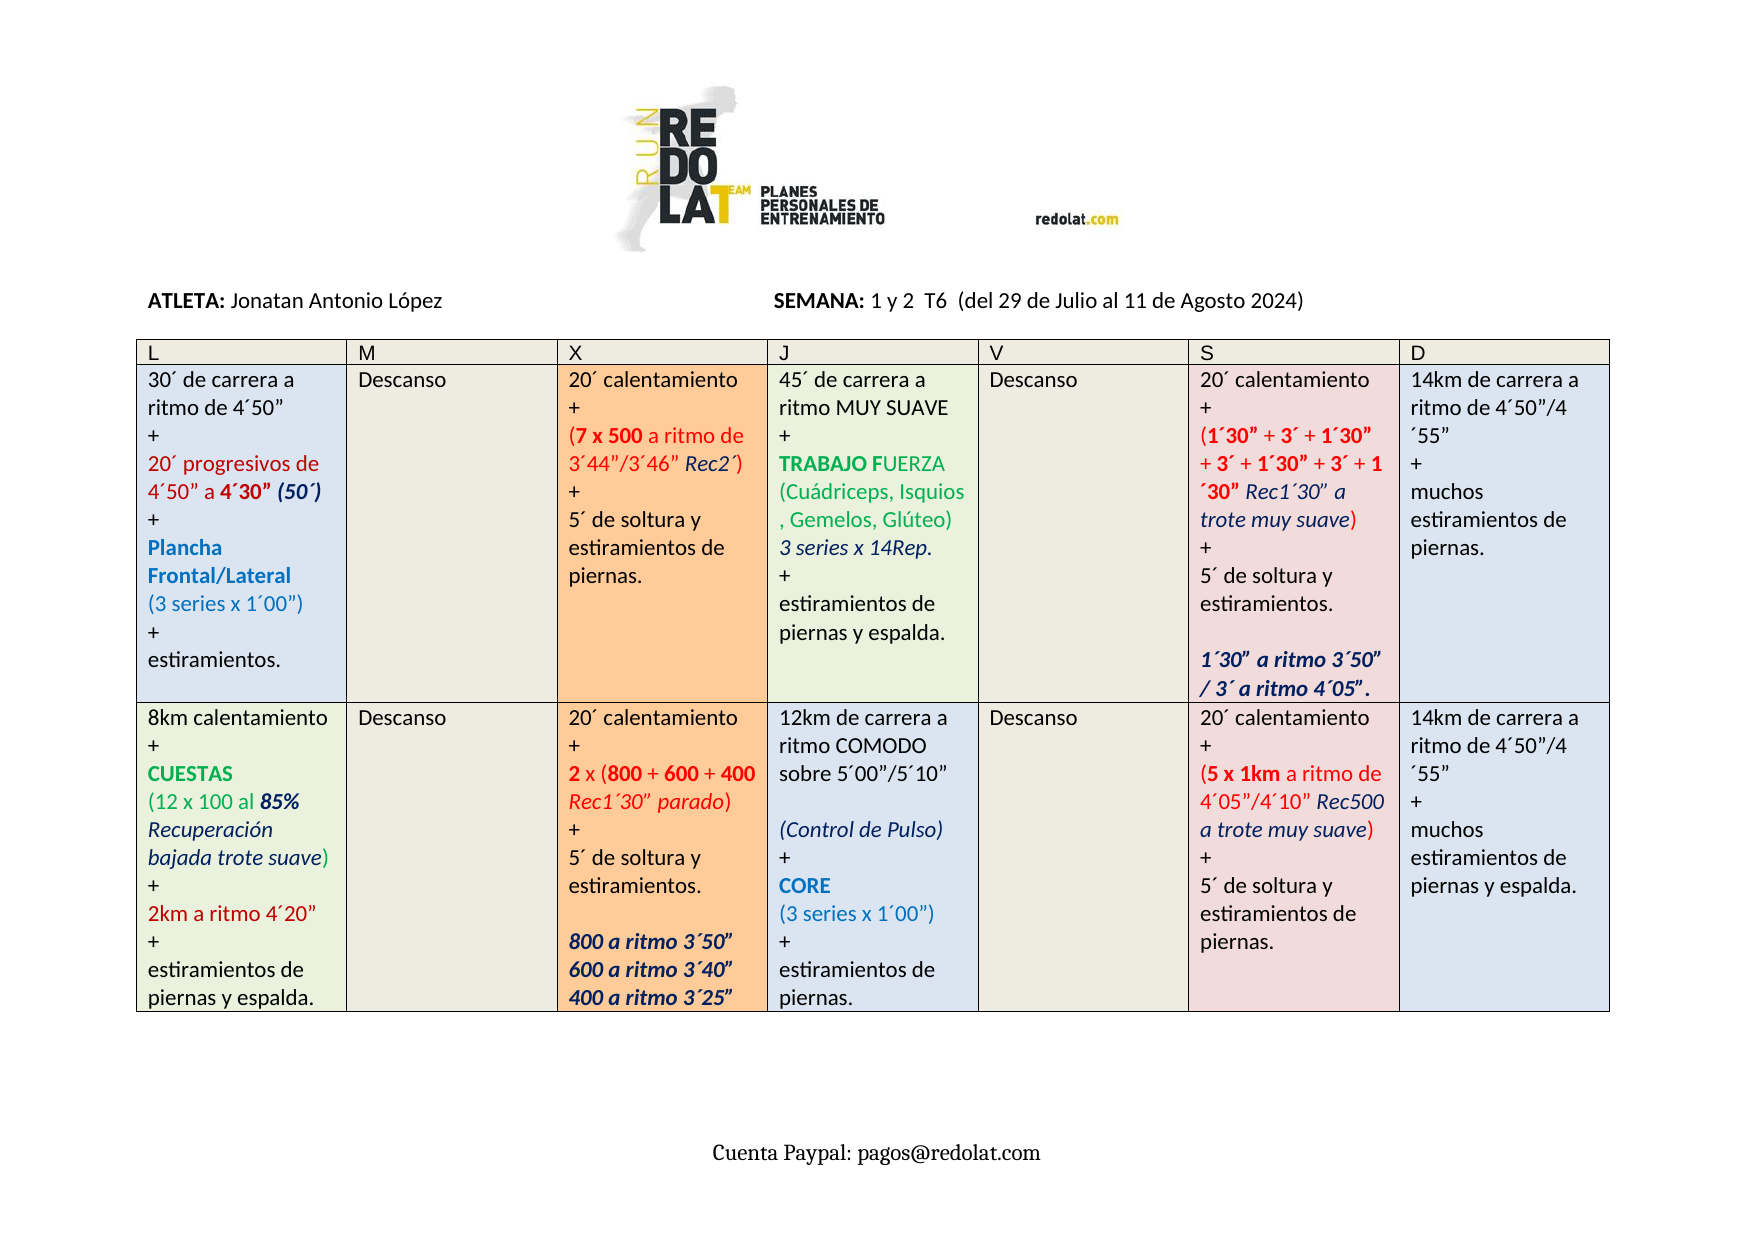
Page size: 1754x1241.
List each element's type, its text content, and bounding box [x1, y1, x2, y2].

table_header J [768, 340, 978, 364]
table_cell 20´ calentamiento + (5 x 1km a ritmo de 4´05”/4´10” Rec500 a trote muy suave) + 5´ de soltura y estiramientos de piernas. [1189, 703, 1399, 1011]
table_cell Descanso [979, 365, 1188, 702]
table_cell Descanso [347, 365, 557, 702]
picture [601, 73, 1153, 258]
table_header D [1400, 340, 1609, 364]
table_cell 8km calentamiento + CUESTAS (12 x 100 al 85% Recuperación bajada trote suave) + 2km a ritmo 4´20” + estiramientos de piernas y espalda. [137, 703, 346, 1011]
table_header M [347, 340, 557, 364]
table_cell Descanso [979, 703, 1188, 1011]
table_header X [558, 340, 767, 364]
table_cell 14km de carrera a ritmo de 4´50”/4´55” + muchos estiramientos de piernas. [1400, 365, 1609, 702]
table_cell 30´ de carrera a ritmo de 4´50” + 20´ progresivos de 4´50” a 4´30” (50´) + Plancha Frontal/Lateral (3 series x 1´00”) + estiramientos. [137, 365, 346, 702]
table_cell 20´ calentamiento + 2 x (800 + 600 + 400 Rec1´30” parado) + 5´ de soltura y estiramientos. 800 a ritmo 3´50” 600 a ritmo 3´40” 400 a ritmo 3´25” [558, 703, 767, 1011]
table_header L [137, 340, 346, 364]
table_cell Descanso [347, 703, 557, 1011]
table_cell 20´ calentamiento + (7 x 500 a ritmo de 3´44”/3´46” Rec2´) + 5´ de soltura y estiramientos de piernas. [558, 365, 767, 702]
table_cell 45´ de carrera a ritmo MUY SUAVE + TRABAJO FUERZA (Cuádriceps, Isquios , Gemelos, Glúteo) 3 series x 14Rep. + estiramientos de piernas y espalda. [768, 365, 978, 702]
table_cell 12km de carrera a ritmo COMODO sobre 5´00”/5´10” (Control de Pulso) + CORE (3 series x 1´00”) + estiramientos de piernas. [768, 703, 978, 1011]
table_header S [1189, 340, 1399, 364]
table_cell 14km de carrera a ritmo de 4´50”/4´55” + muchos estiramientos de piernas y espalda. [1400, 703, 1609, 1011]
text ATLETA: Jonatan Antonio López SEMANA: 1 y 2 T6 (del 29 de Julio al 11 de Agosto 2024) [148, 286, 1606, 314]
table_cell 20´ calentamiento + (1´30” + 3´ + 1´30” + 3´ + 1´30” + 3´ + 1´30” Rec1´30” a trote muy suave) + 5´ de soltura y estiramientos. 1´30” a ritmo 3´50” / 3´ a ritmo 4´05”. [1189, 365, 1399, 702]
table_header V [979, 340, 1188, 364]
